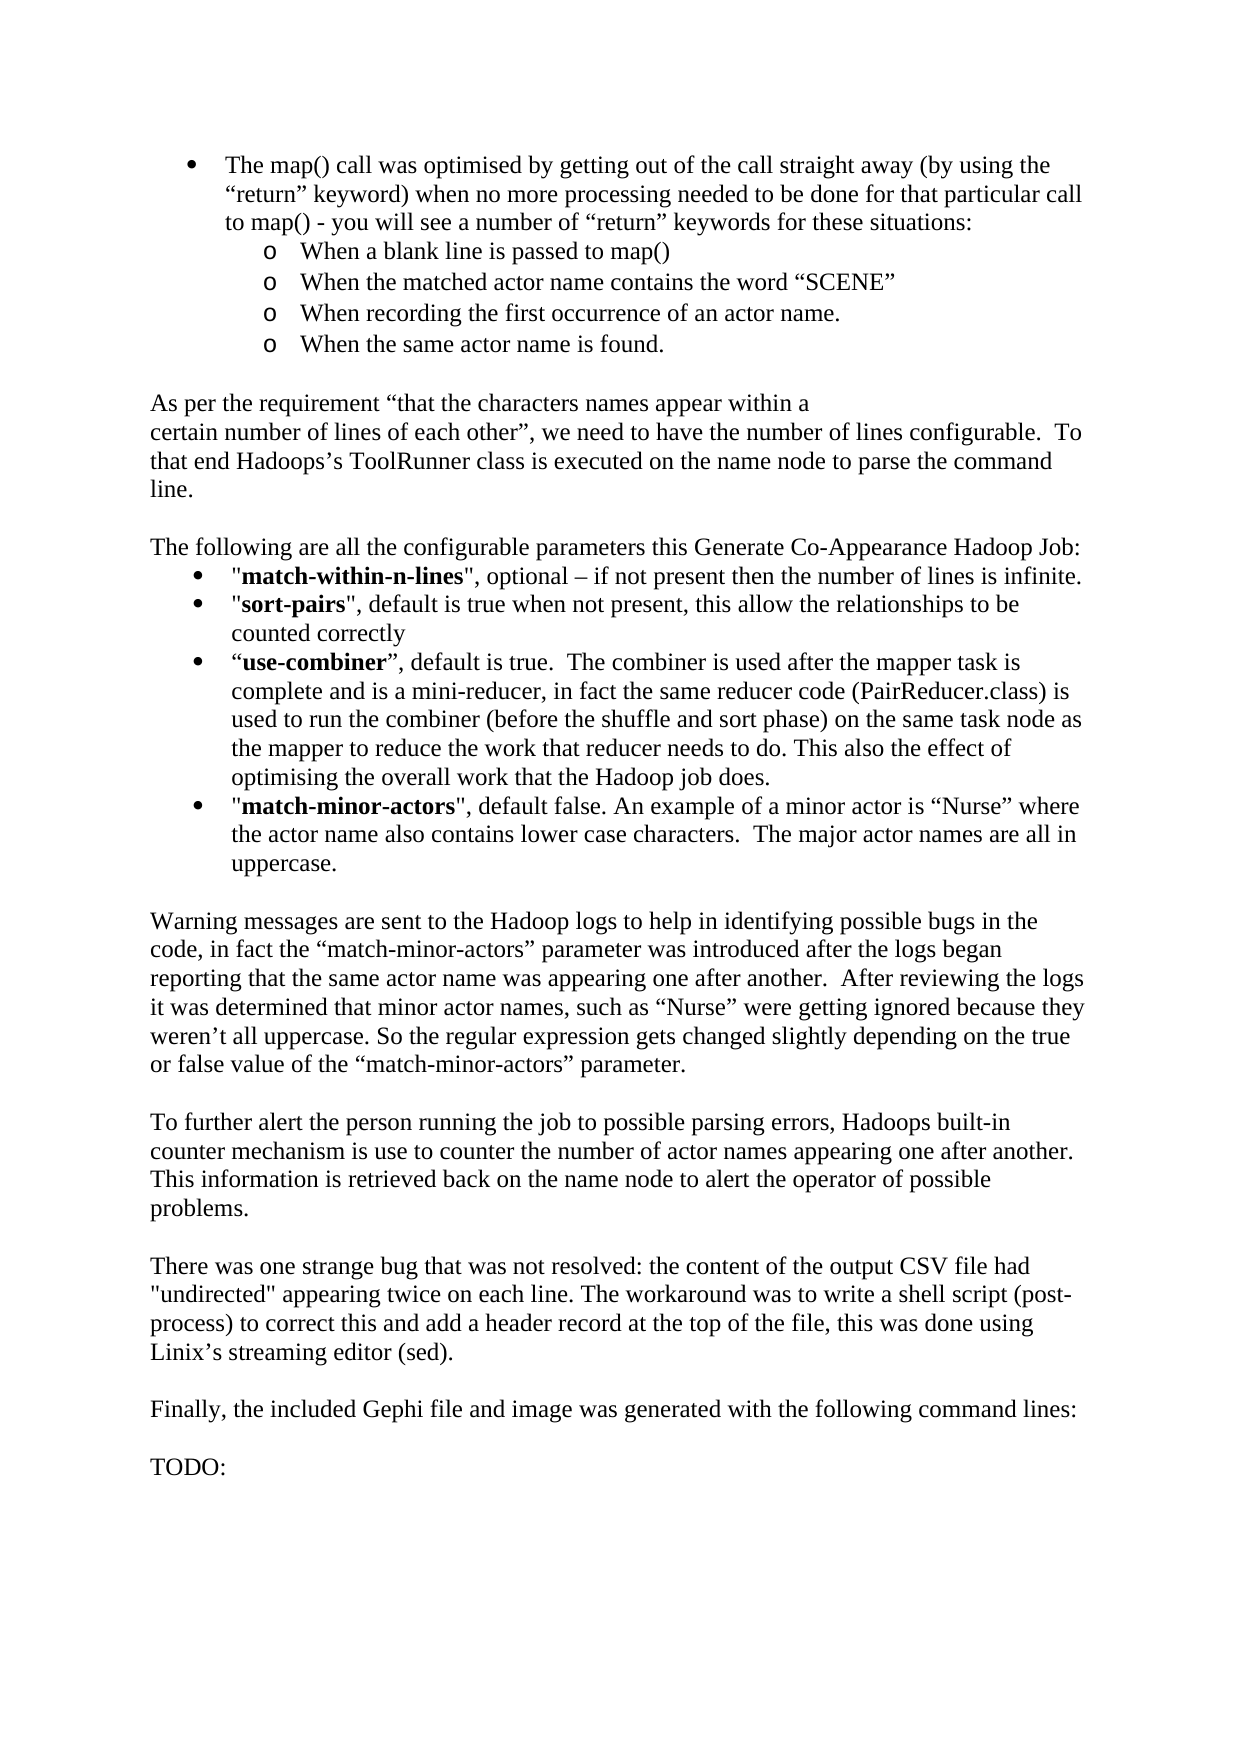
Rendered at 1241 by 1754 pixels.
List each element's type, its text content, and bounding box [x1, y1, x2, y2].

list "match-within-n-lines", optional – if not present then the number of lines is infinite. [194, 561, 1090, 589]
list When recording the first occurrence of an actor name. [262, 298, 1090, 329]
text Warning messages are sent to the Hadoop logs to help in identifying possible bugs in the code, in fact the “match-minor-actors” parameter was introduced after the logs began reporting that the same actor name was appearing one after another. After reviewing the logs it was determined that minor actor names, such as “Nurse” were getting ignored because they weren’t all uppercase. So the regular expression gets changed slightly depending on the true or false value of the “match-minor-actors” parameter. [150, 906, 1090, 1078]
list When the same actor name is found. [262, 329, 1090, 359]
text Finally, the included Gephi file and image was generated with the following command lines: [150, 1394, 1090, 1423]
list When a blank line is passed to map() [262, 236, 1090, 267]
text certain number of lines of each other”, we need to have the number of lines configurable. To that end Hadoops’s ToolRunner class is executed on the name node to parse the command line. [150, 417, 1090, 503]
list When the matched actor name contains the word “SCENE” [262, 267, 1090, 298]
text TODO: [150, 1452, 1090, 1481]
text There was one strange bug that was not resolved: the content of the output CSV file had "undirected" appearing twice on each line. The workaround was to write a shell script (post-process) to correct this and add a header record at the top of the file, this was done using Linix’s streaming editor (sed). [150, 1251, 1090, 1366]
text To further alert the person running the job to possible parsing errors, Hadoops built-in counter mechanism is use to counter the number of actor names appearing one after another. This information is retrieved back on the name node to alert the operator of possible problems. [150, 1107, 1090, 1222]
list “use-combiner”, default is true. The combiner is used after the mapper task is complete and is a mini-reducer, in fact the same reducer code (PairReducer.class) is used to run the combiner (before the shuffle and sort phase) on the same task node as the mapper to reduce the work that reducer needs to do. This also the effect of optimising the overall work that the Hadoop job does. [194, 647, 1090, 791]
text As per the requirement “that the characters names appear within a [150, 388, 1090, 417]
list "sort-pairs", default is true when not present, this allow the relationships to be counted correctly [194, 589, 1090, 647]
list "match-minor-actors", default false. An example of a minor actor is “Nurse” where the actor name also contains lower case characters. The major actor names are all in uppercase. [194, 791, 1090, 877]
list The map() call was optimised by getting out of the call straight away (by using the “return” keyword) when no more processing needed to be done for that particular call to map() - you will see a number of “return” keywords for these situations: [187, 150, 1090, 236]
text The following are all the configurable parameters this Generate Co-Appearance Hadoop Job: [150, 532, 1090, 561]
